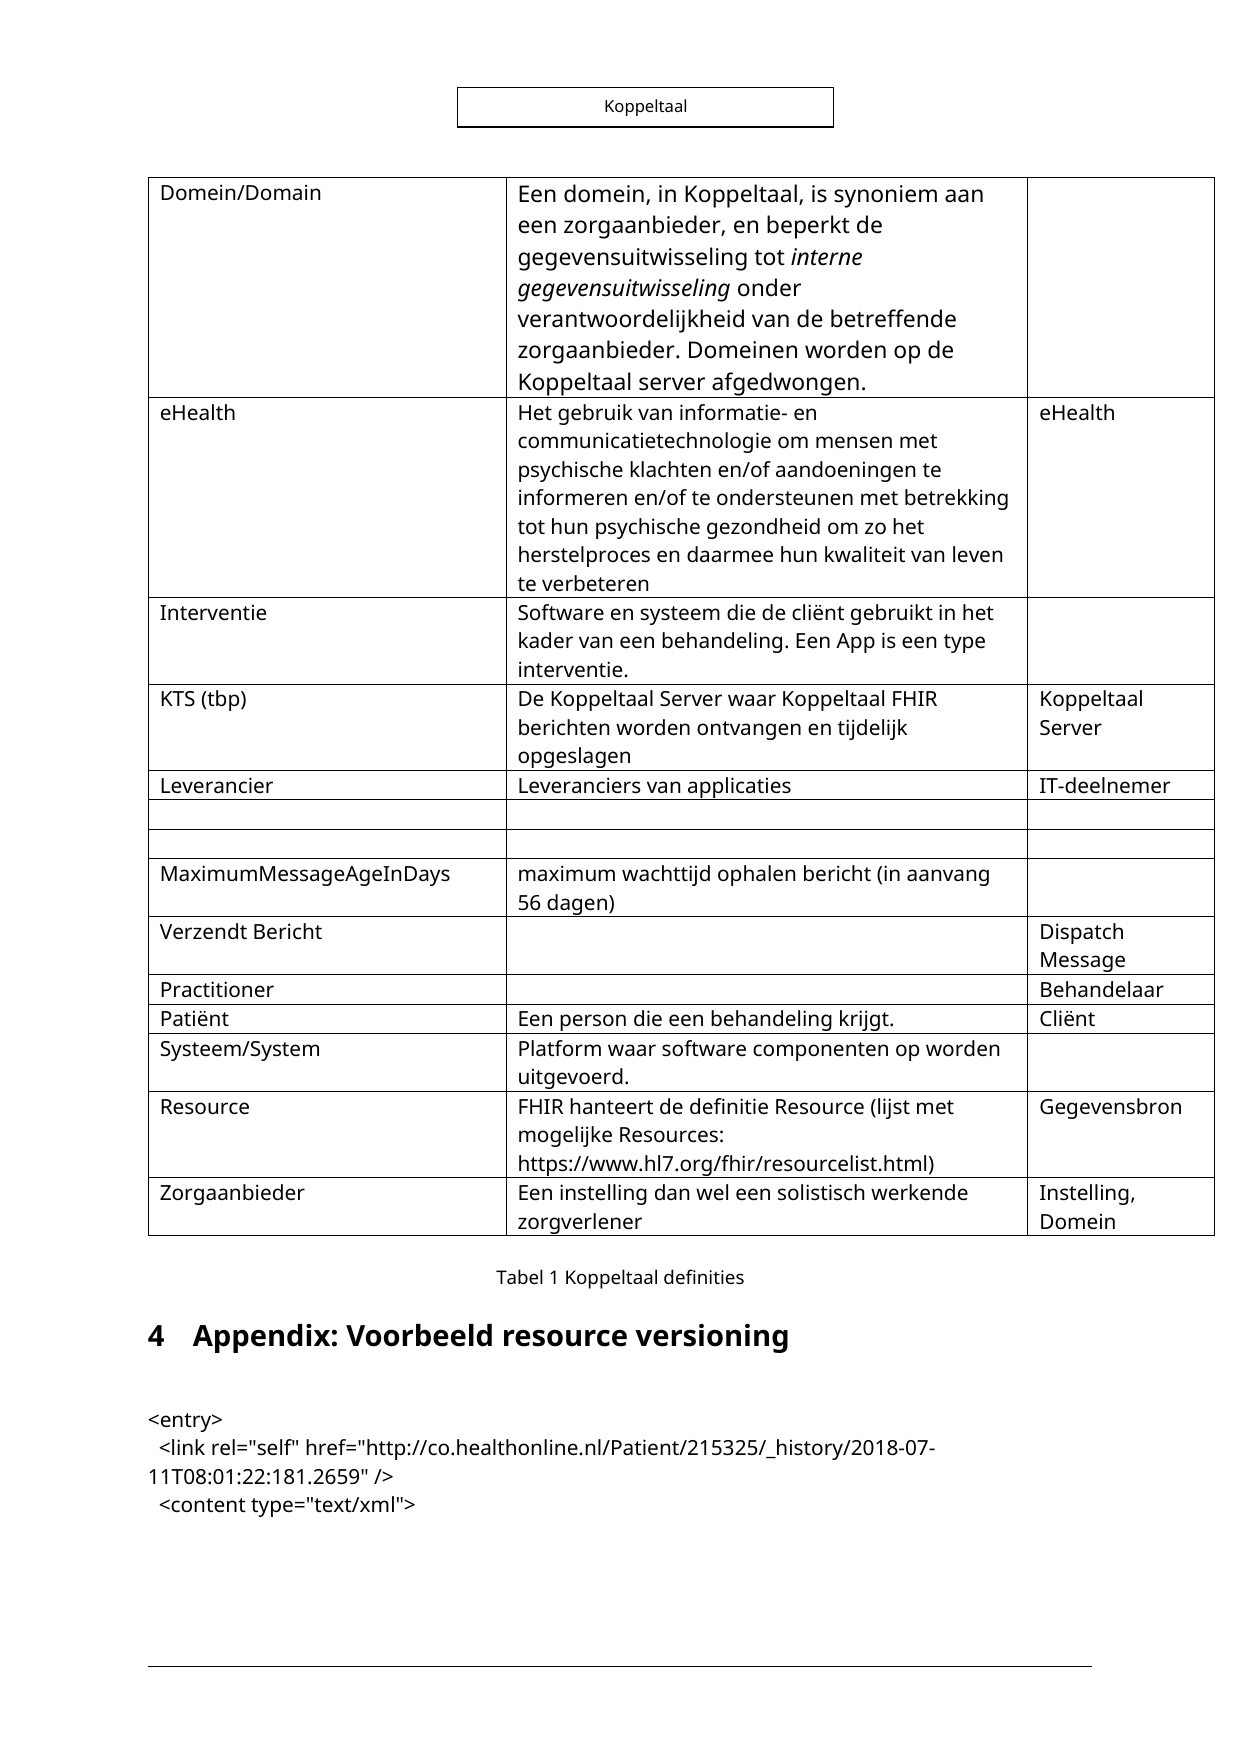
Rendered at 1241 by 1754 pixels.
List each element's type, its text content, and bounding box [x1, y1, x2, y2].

table_cell Interventie [149, 598, 506, 683]
table_cell Zorgaanbieder [149, 1178, 506, 1235]
table_cell Instelling, Domein [1028, 1178, 1214, 1235]
text <link rel="self" href="http://co.healthonline.nl/Patient/215325/_history/2018-07-11T08:01:22:181.2659" /> [148, 1433, 1092, 1490]
table_cell IT-deelnemer [1028, 771, 1214, 799]
table_cell Koppeltaal Server [1028, 685, 1214, 770]
table_cell Leverancier [149, 771, 506, 799]
table_cell [1028, 178, 1214, 397]
table_cell Practitioner [149, 975, 506, 1003]
table_cell Domein/Domain [149, 178, 506, 397]
table_cell Patiënt [149, 1005, 506, 1033]
table_cell [507, 975, 1027, 1003]
table_cell Systeem/System [149, 1034, 506, 1091]
table_cell [507, 800, 1027, 829]
table_cell Een instelling dan wel een solistisch werkende zorgverlener [507, 1178, 1027, 1235]
table_cell Een person die een behandeling krijgt. [507, 1005, 1027, 1033]
table_cell [149, 800, 506, 829]
text <entry> [148, 1405, 1092, 1433]
table_cell [1028, 1034, 1214, 1091]
table_cell Dispatch Message [1028, 917, 1214, 974]
table_cell Behandelaar [1028, 975, 1214, 1003]
subtitle Appendix: Voorbeeld resource versioning [148, 1315, 1092, 1355]
table_cell Resource [149, 1092, 506, 1177]
table_cell Gegevensbron [1028, 1092, 1214, 1177]
table_cell Cliënt [1028, 1005, 1214, 1033]
table_cell MaximumMessageAgeInDays [149, 859, 506, 916]
table_cell [1028, 598, 1214, 683]
table_cell FHIR hanteert de definitie Resource (lijst met mogelijke Resources: https://www.hl7.org/fhir/resourcelist.html) [507, 1092, 1027, 1177]
table_cell [507, 917, 1027, 974]
text <content type="text/xml"> [148, 1490, 1092, 1519]
table_cell [149, 830, 506, 858]
table_cell maximum wachttijd ophalen bericht (in aanvang 56 dagen) [507, 859, 1027, 916]
table_cell Het gebruik van informatie- en communicatietechnologie om mensen met psychische klachten en/of aandoeningen te informeren en/of te ondersteunen met betrekking tot hun psychische gezondheid om zo het herstelproces en daarmee hun kwaliteit van leven te verbeteren [507, 398, 1027, 597]
table_cell [1028, 859, 1214, 916]
table_cell Platform waar software componenten op worden uitgevoerd. [507, 1034, 1027, 1091]
table_cell De Koppeltaal Server waar Koppeltaal FHIR berichten worden ontvangen en tijdelijk opgeslagen [507, 685, 1027, 770]
table_cell Een domein, in Koppeltaal, is synoniem aan een zorgaanbieder, en beperkt de gegevensuitwisseling tot interne gegevensuitwisseling onder verantwoordelijkheid van de betreffende zorgaanbieder. Domeinen worden op de Koppeltaal server afgedwongen. [507, 178, 1027, 397]
table_cell [507, 830, 1027, 858]
table_cell eHealth [1028, 398, 1214, 597]
table_cell [1028, 800, 1214, 829]
table_cell [1028, 830, 1214, 858]
table_cell Verzendt Bericht [149, 917, 506, 974]
table_cell Leveranciers van applicaties [507, 771, 1027, 799]
table_cell eHealth [149, 398, 506, 597]
table_cell Software en systeem die de cliënt gebruikt in het kader van een behandeling. Een App is een type interventie. [507, 598, 1027, 683]
table_cell KTS (tbp) [149, 685, 506, 770]
